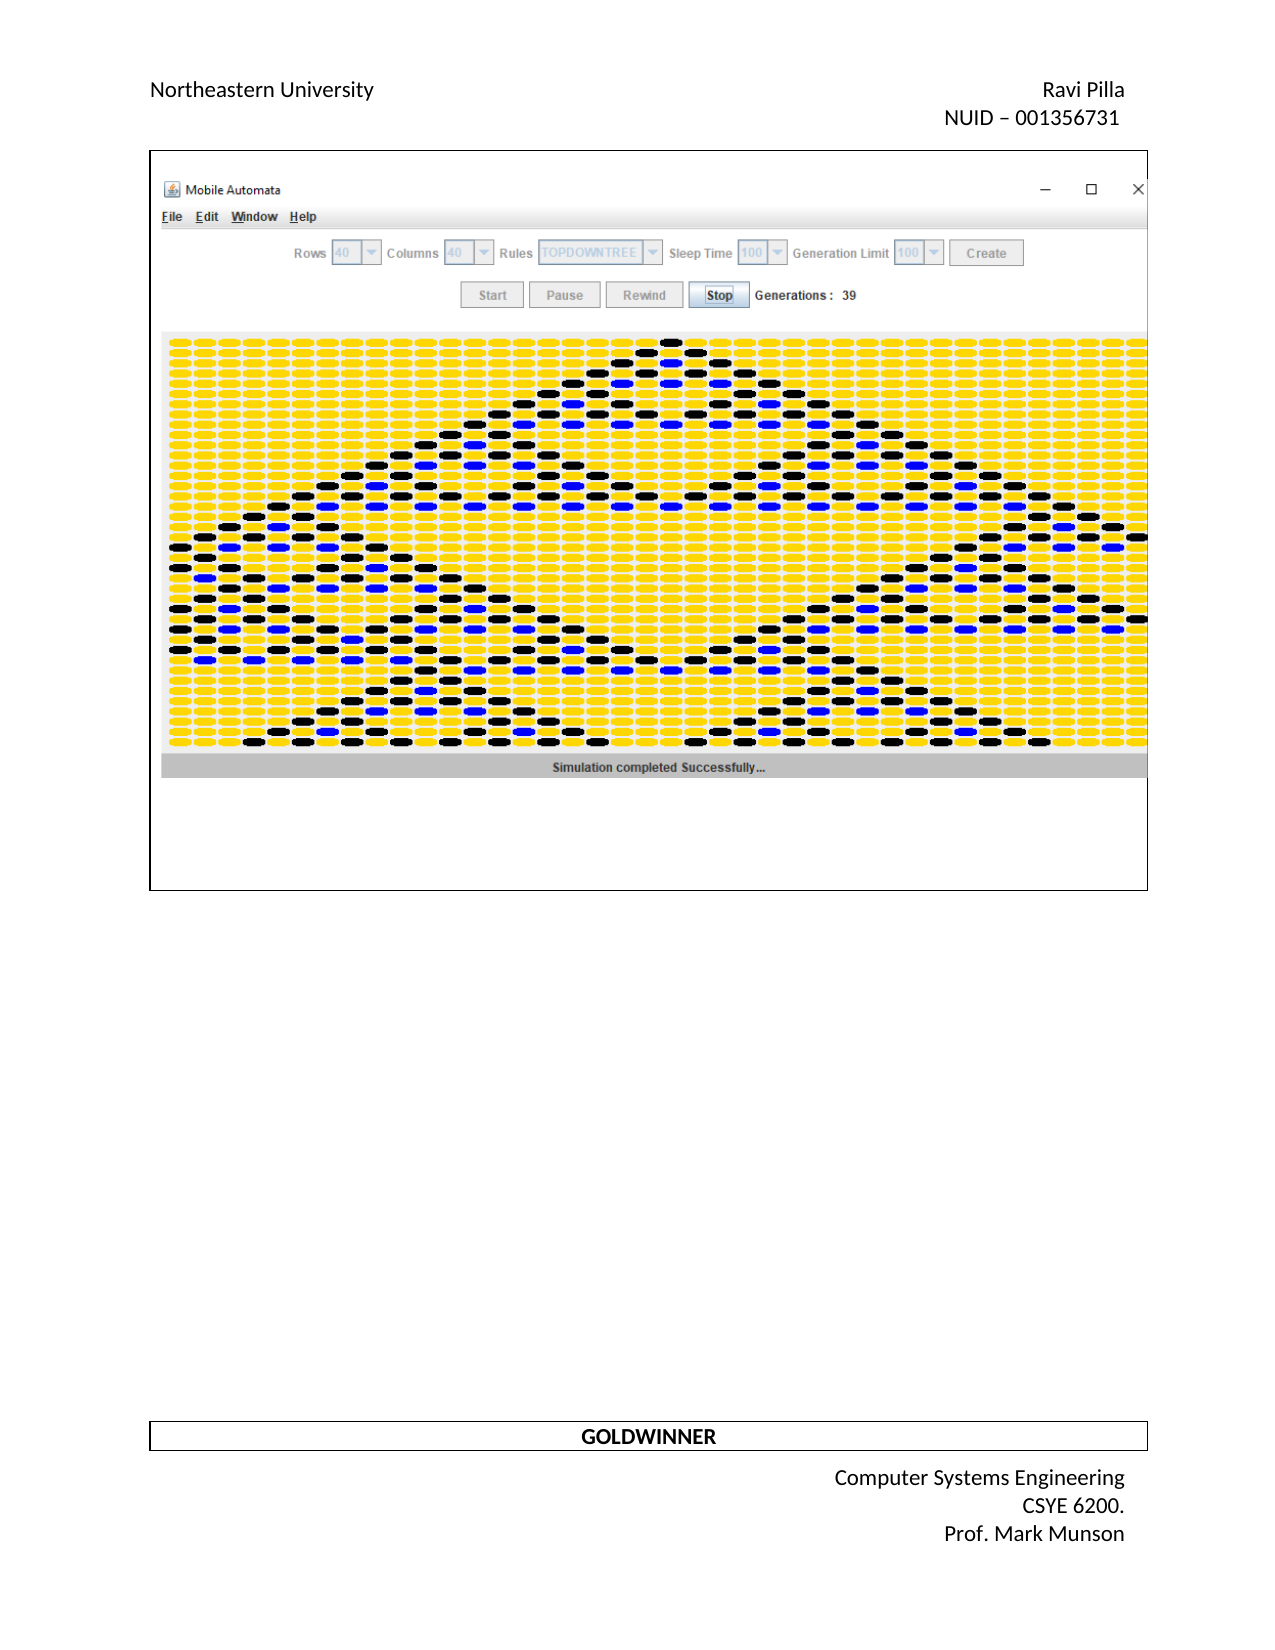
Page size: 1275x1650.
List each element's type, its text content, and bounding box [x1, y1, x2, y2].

table_header GOLDWINNER [151, 1422, 1147, 1450]
table_header TOPDOWNTREE [151, 151, 1147, 890]
picture [161, 179, 1148, 778]
